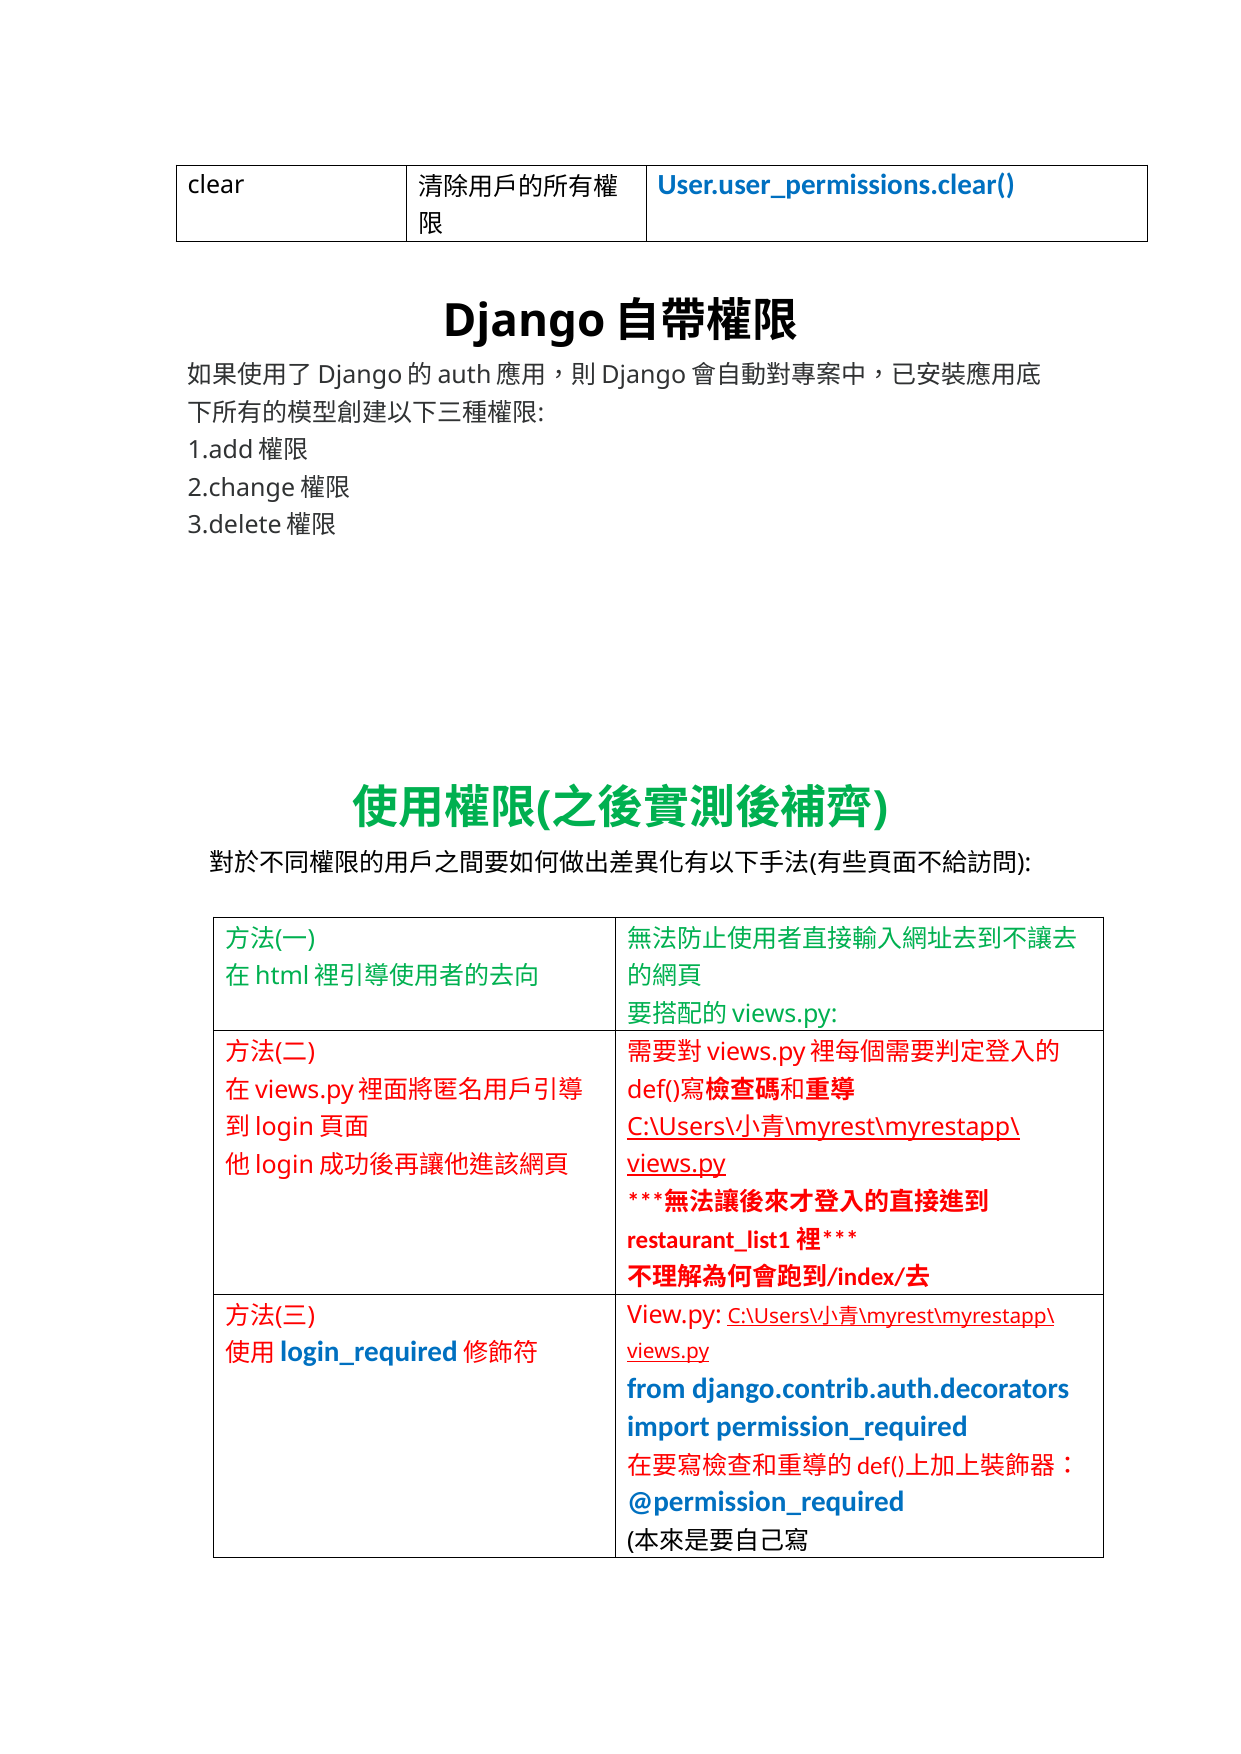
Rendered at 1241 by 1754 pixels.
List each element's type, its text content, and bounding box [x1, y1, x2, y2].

text 對於不同權限的用戶之間要如何做出差異化有以下手法(有些頁面不給訪問): [187, 842, 1053, 879]
text 2.change權限 [187, 467, 1053, 504]
text Django自帶權限 [187, 279, 1053, 354]
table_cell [214, 1295, 615, 1557]
table_cell clear [177, 166, 406, 241]
table_cell 清除用戶的所有權限 [407, 166, 646, 241]
table_cell 需要對views.py裡每個需要判定登入的def()寫檢查碼和重導 C:\Users\小青\myrest\myrestapp\views.py ***無法讓後來才登入的直接進到restaurant_list1 裡*** 不理解為何會跑到/index/去 [616, 1031, 1103, 1294]
table_cell 方法(二) 在views.py裡面將匿名用戶引導到login頁面 他login成功後再讓他進該網頁 [214, 1031, 615, 1294]
text 1.add權限 [187, 429, 1053, 467]
table_cell User.user_permissions.clear() [647, 166, 1147, 241]
table_header 方法(一) 在html裡引導使用者的去向 [214, 918, 615, 1030]
table_header 無法防止使用者直接輸入網址去到不讓去的網頁 要搭配的views.py: [616, 918, 1103, 1030]
text 如果使用了Django的auth應用，則Django會自動對專案中，已安裝應用底下所有的模型創建以下三種權限: [187, 354, 1053, 429]
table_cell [616, 1295, 1103, 1557]
text 使用權限(之後實測後補齊) [187, 767, 1053, 842]
text 3.delete權限 [187, 504, 1053, 542]
